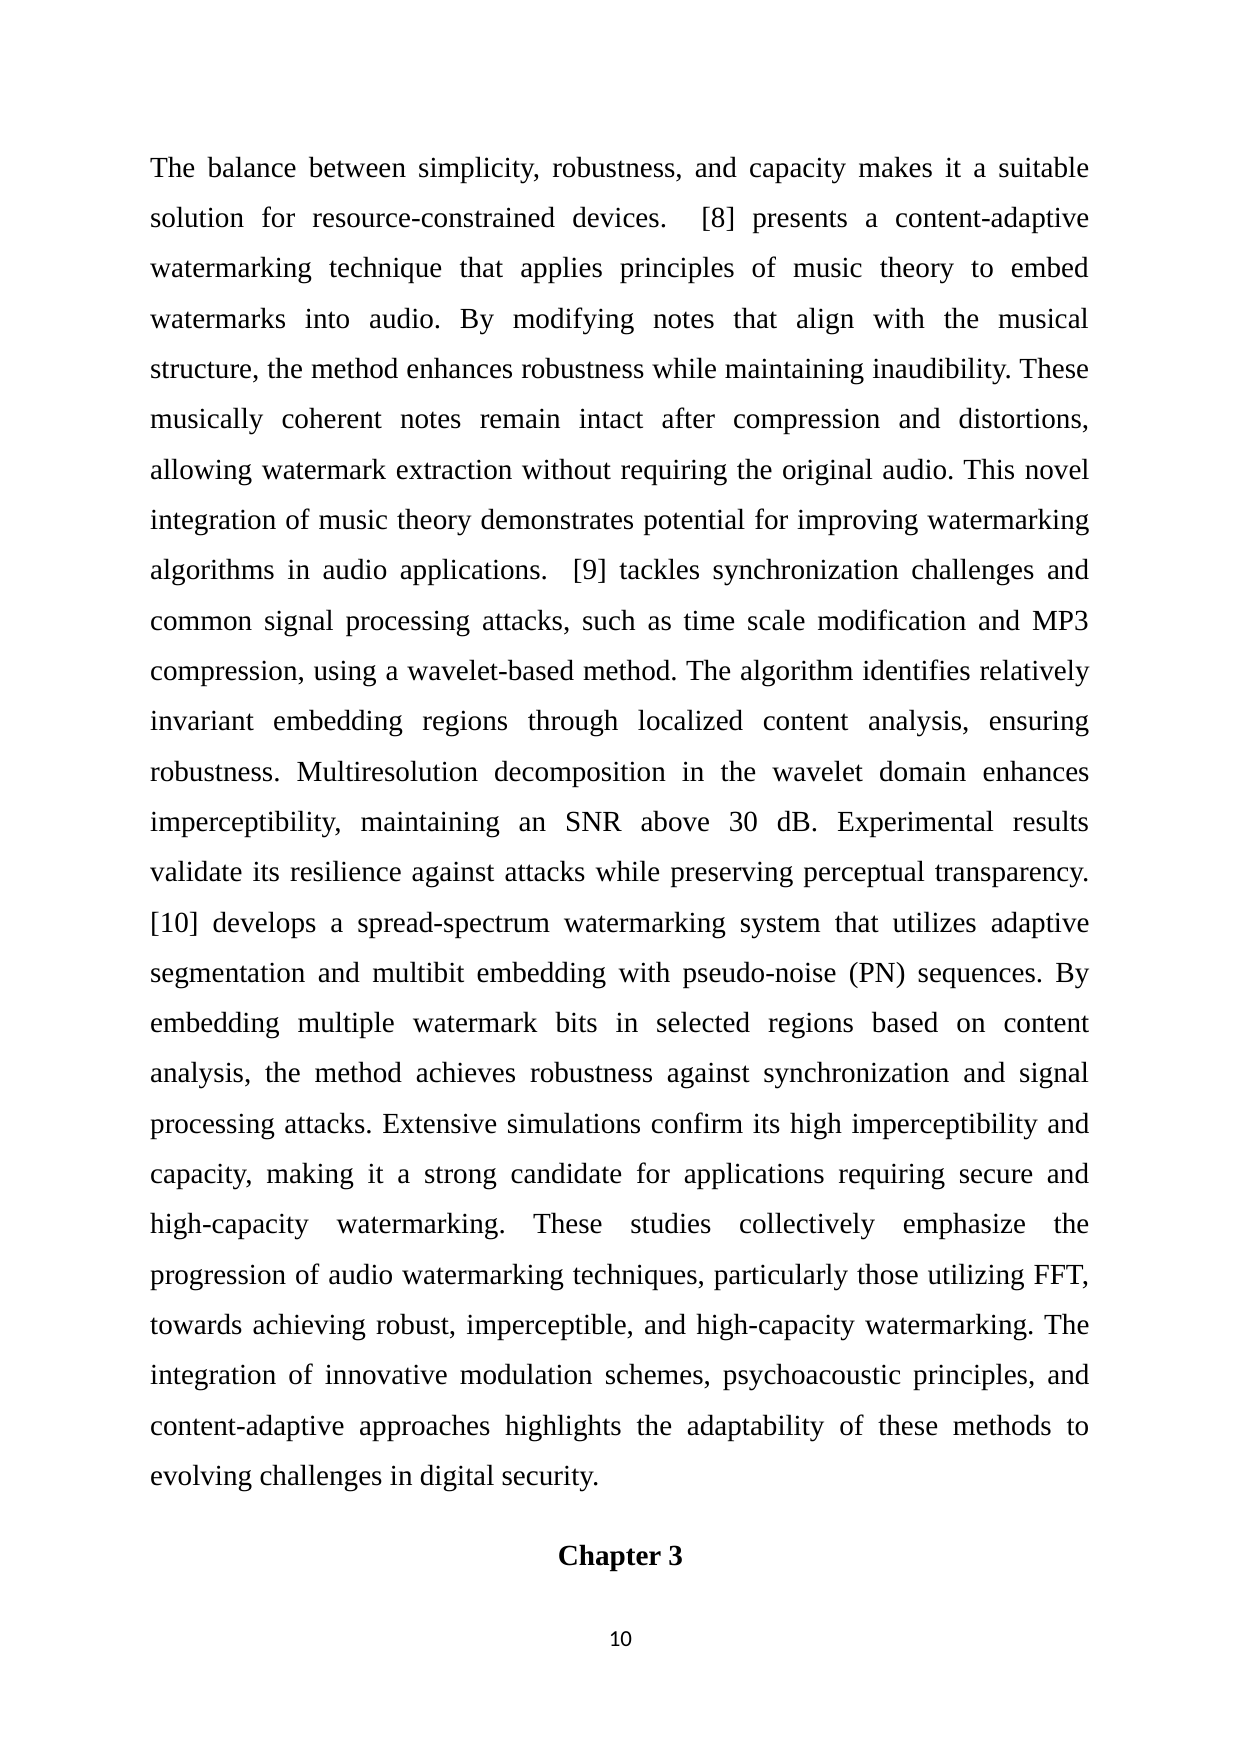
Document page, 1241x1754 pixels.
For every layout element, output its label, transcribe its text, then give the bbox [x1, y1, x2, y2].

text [150, 150, 1090, 1492]
text Chapter 3 [150, 1538, 1090, 1571]
